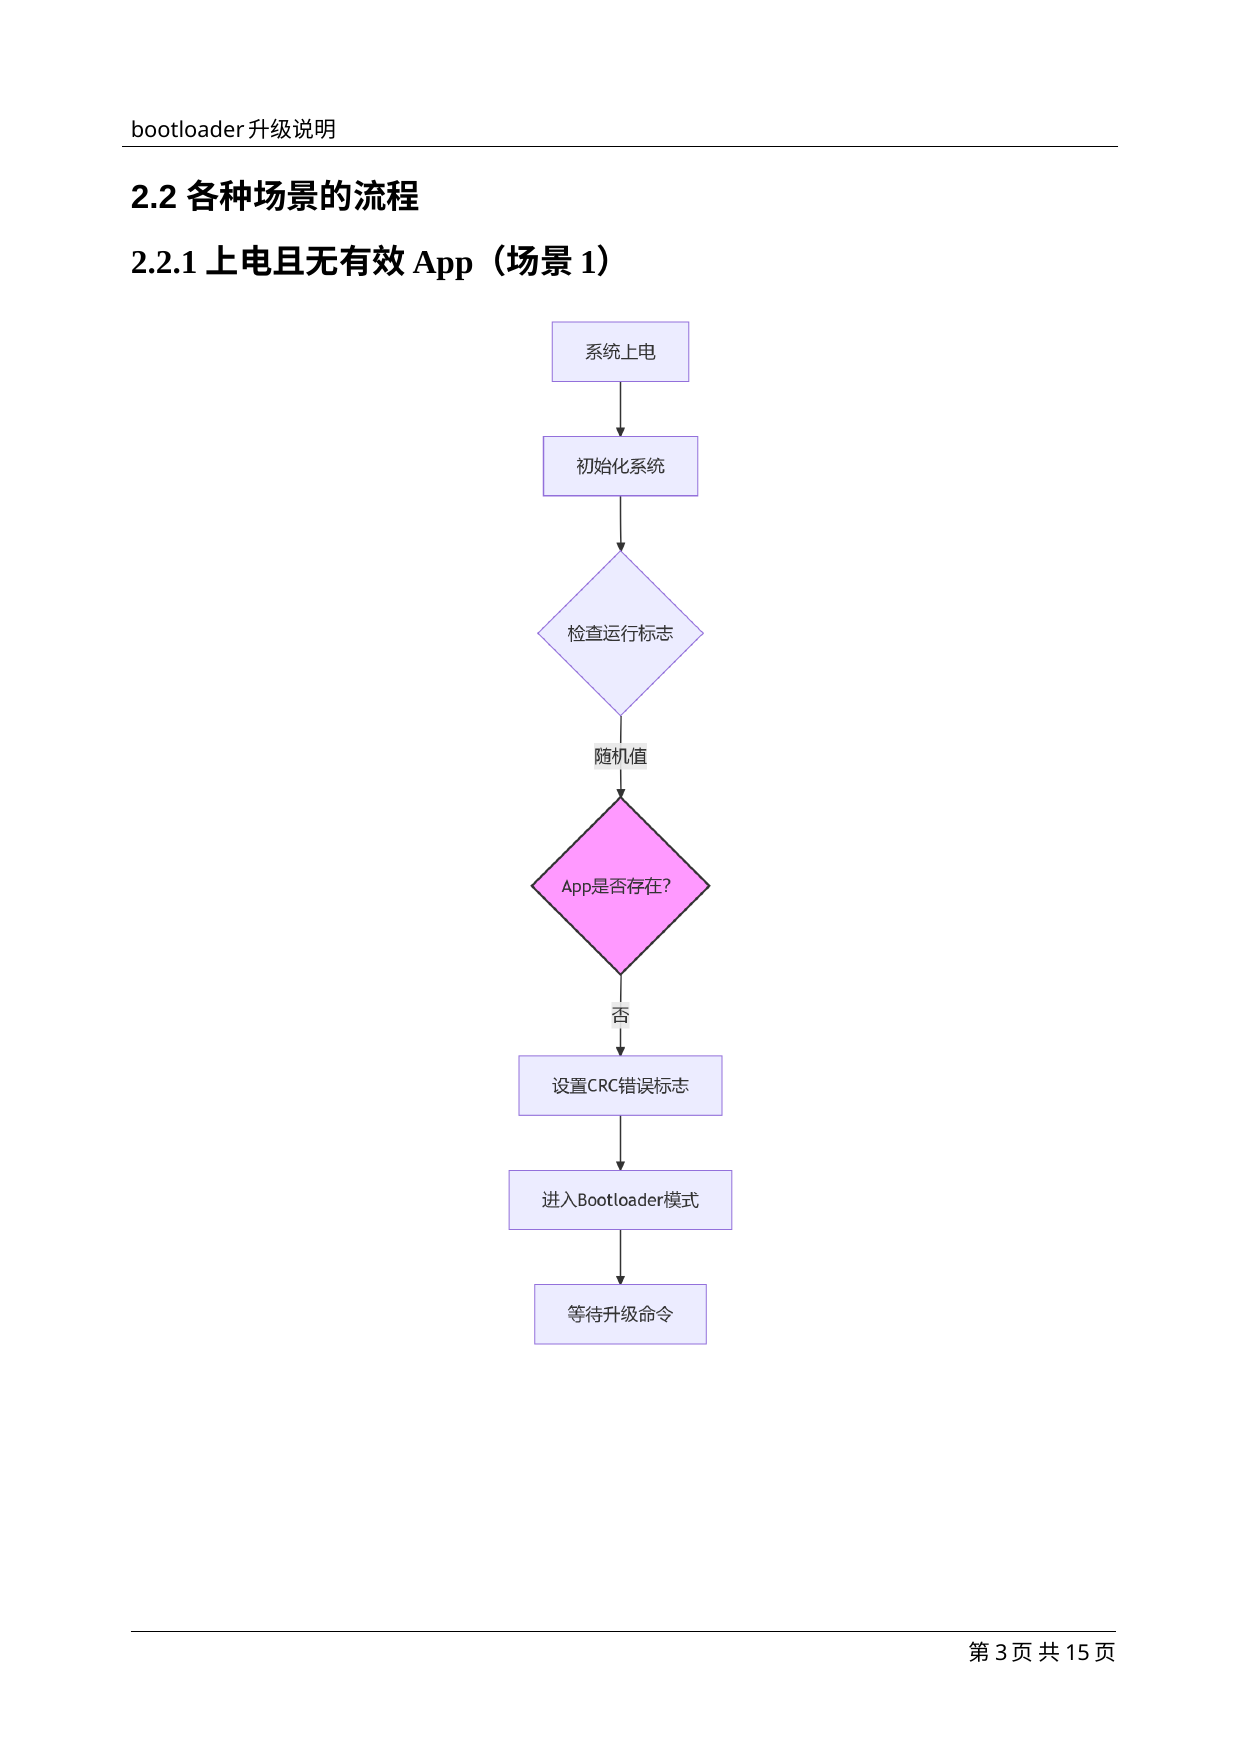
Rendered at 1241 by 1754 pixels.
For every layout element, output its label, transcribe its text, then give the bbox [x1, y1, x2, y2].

subtitle 各种场景的流程 [131, 162, 1110, 227]
picture [478, 292, 762, 1374]
subtitle 上电且无有效App（场景1） [131, 227, 1110, 292]
